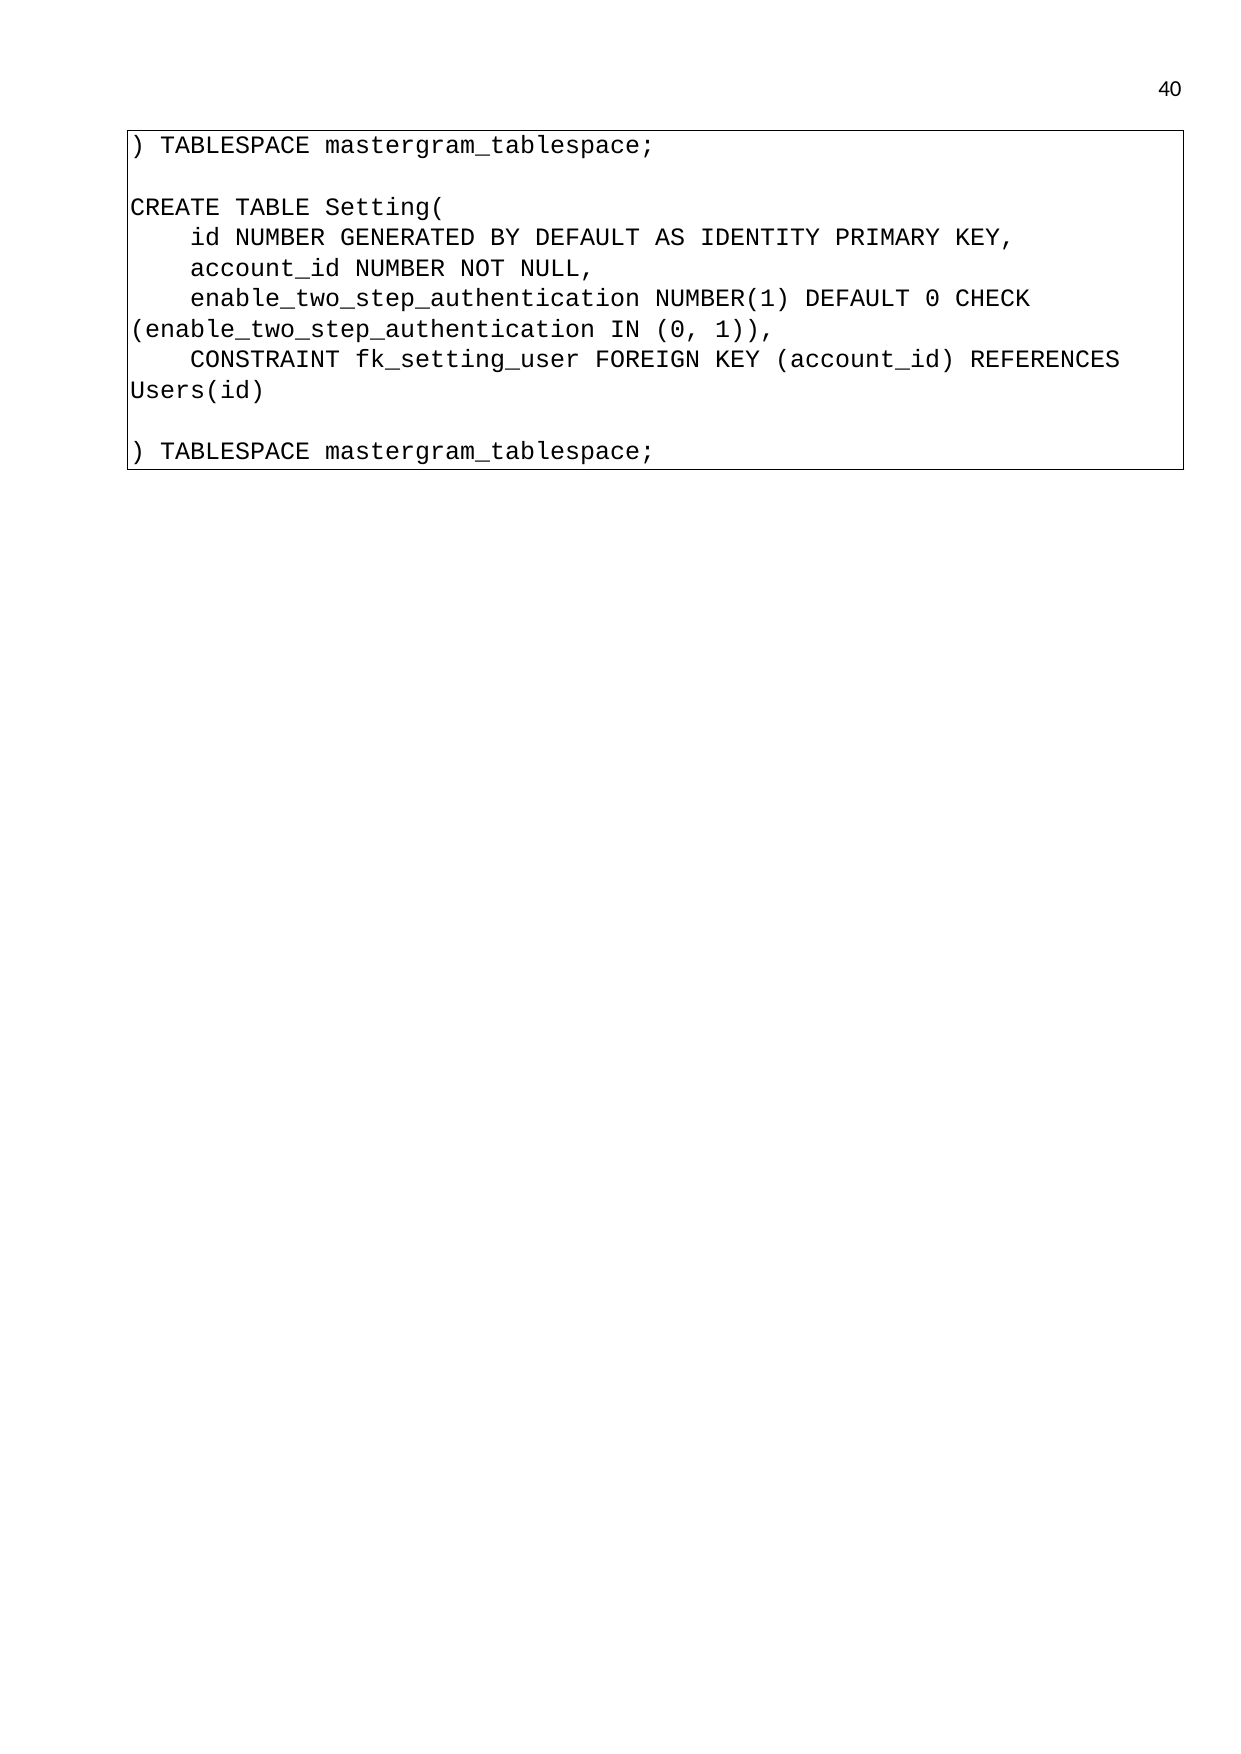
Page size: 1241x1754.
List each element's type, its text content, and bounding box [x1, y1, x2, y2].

text enable_two_step_authentication NUMBER(1) DEFAULT 0 CHECK (enable_two_step_authentication IN (0, 1)), [128, 282, 1183, 343]
text ) TABLESPACE mastergram_tablespace; [128, 131, 1183, 161]
text CONSTRAINT fk_setting_user FOREIGN KEY (account_id) REFERENCES Users(id) [128, 343, 1183, 406]
text ) TABLESPACE mastergram_tablespace; [128, 435, 1183, 469]
text account_id NUMBER NOT NULL, [128, 252, 1183, 282]
text CREATE TABLE Setting( [128, 191, 1183, 221]
text id NUMBER GENERATED BY DEFAULT AS IDENTITY PRIMARY KEY, [128, 221, 1183, 252]
